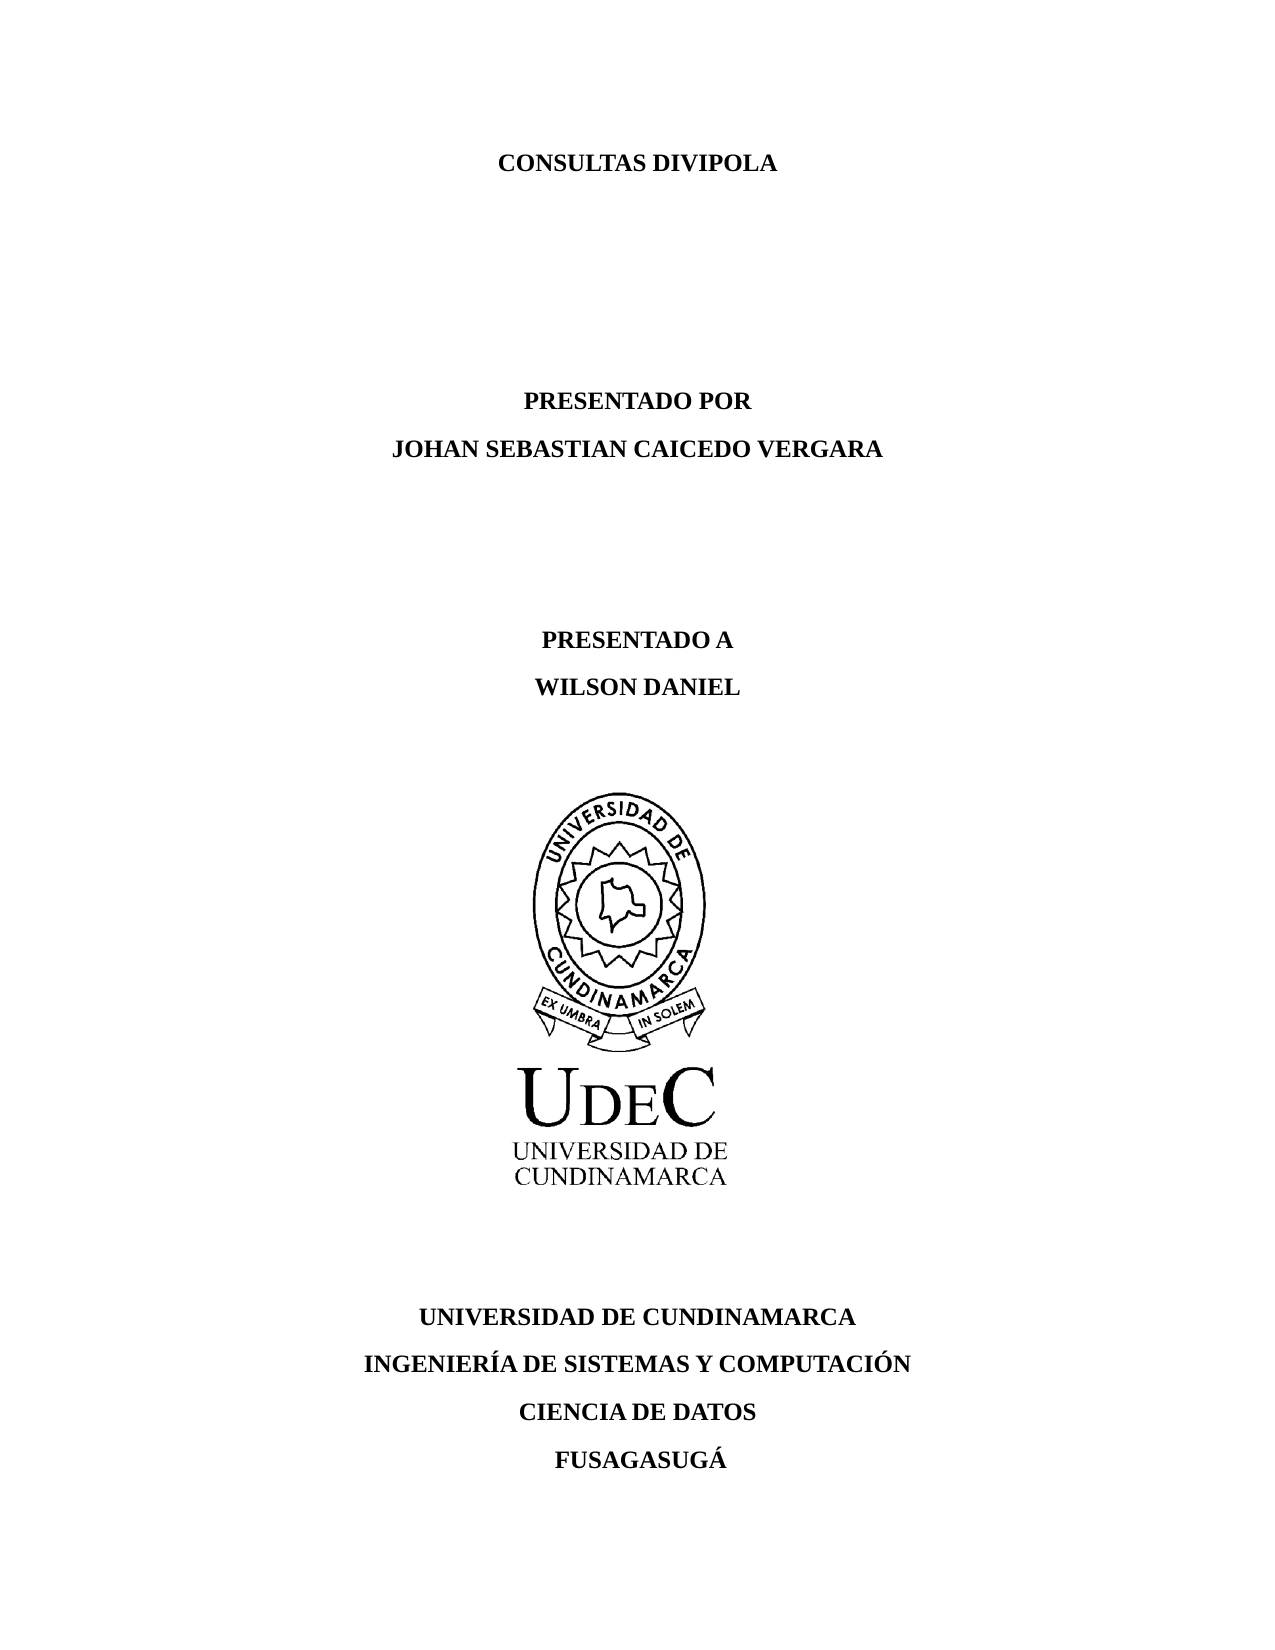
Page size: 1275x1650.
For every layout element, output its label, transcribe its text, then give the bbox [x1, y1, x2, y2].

text PRESENTADO A [177, 625, 1098, 653]
text UNIVERSIDAD DE CUNDINAMARCA [177, 1302, 1098, 1330]
text PRESENTADO POR [177, 386, 1098, 415]
text CIENCIA DE DATOS [177, 1397, 1098, 1426]
text WILSON DANIEL [177, 672, 1098, 701]
text INGENIERÍA DE SISTEMAS Y COMPUTACIÓN [177, 1349, 1098, 1378]
picture [511, 792, 728, 1185]
text FUSAGASUGÁ [177, 1445, 1098, 1473]
text CONSULTAS DIVIPOLA [177, 148, 1098, 176]
text JOHAN SEBASTIAN CAICEDO VERGARA [177, 434, 1098, 463]
